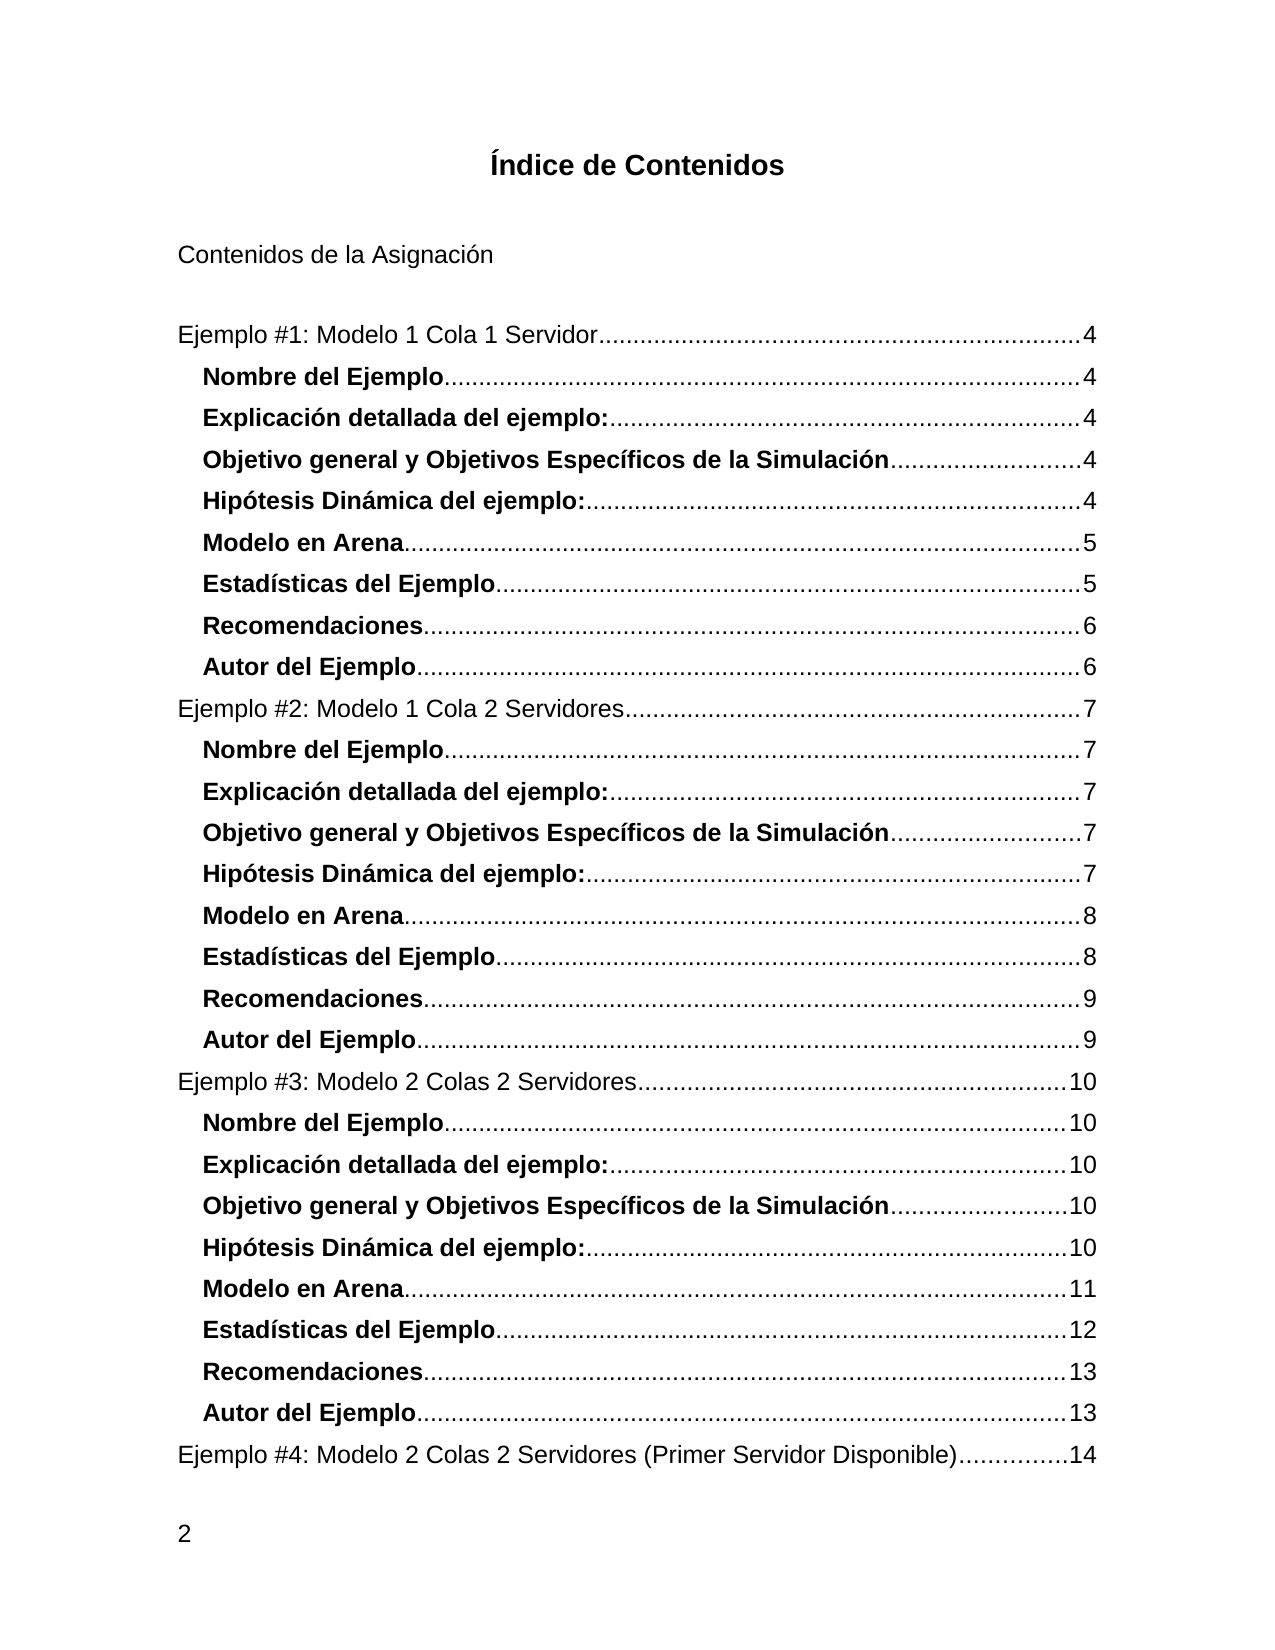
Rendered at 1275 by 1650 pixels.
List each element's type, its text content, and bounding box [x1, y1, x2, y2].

text Índice de Contenidos [177, 148, 1098, 181]
